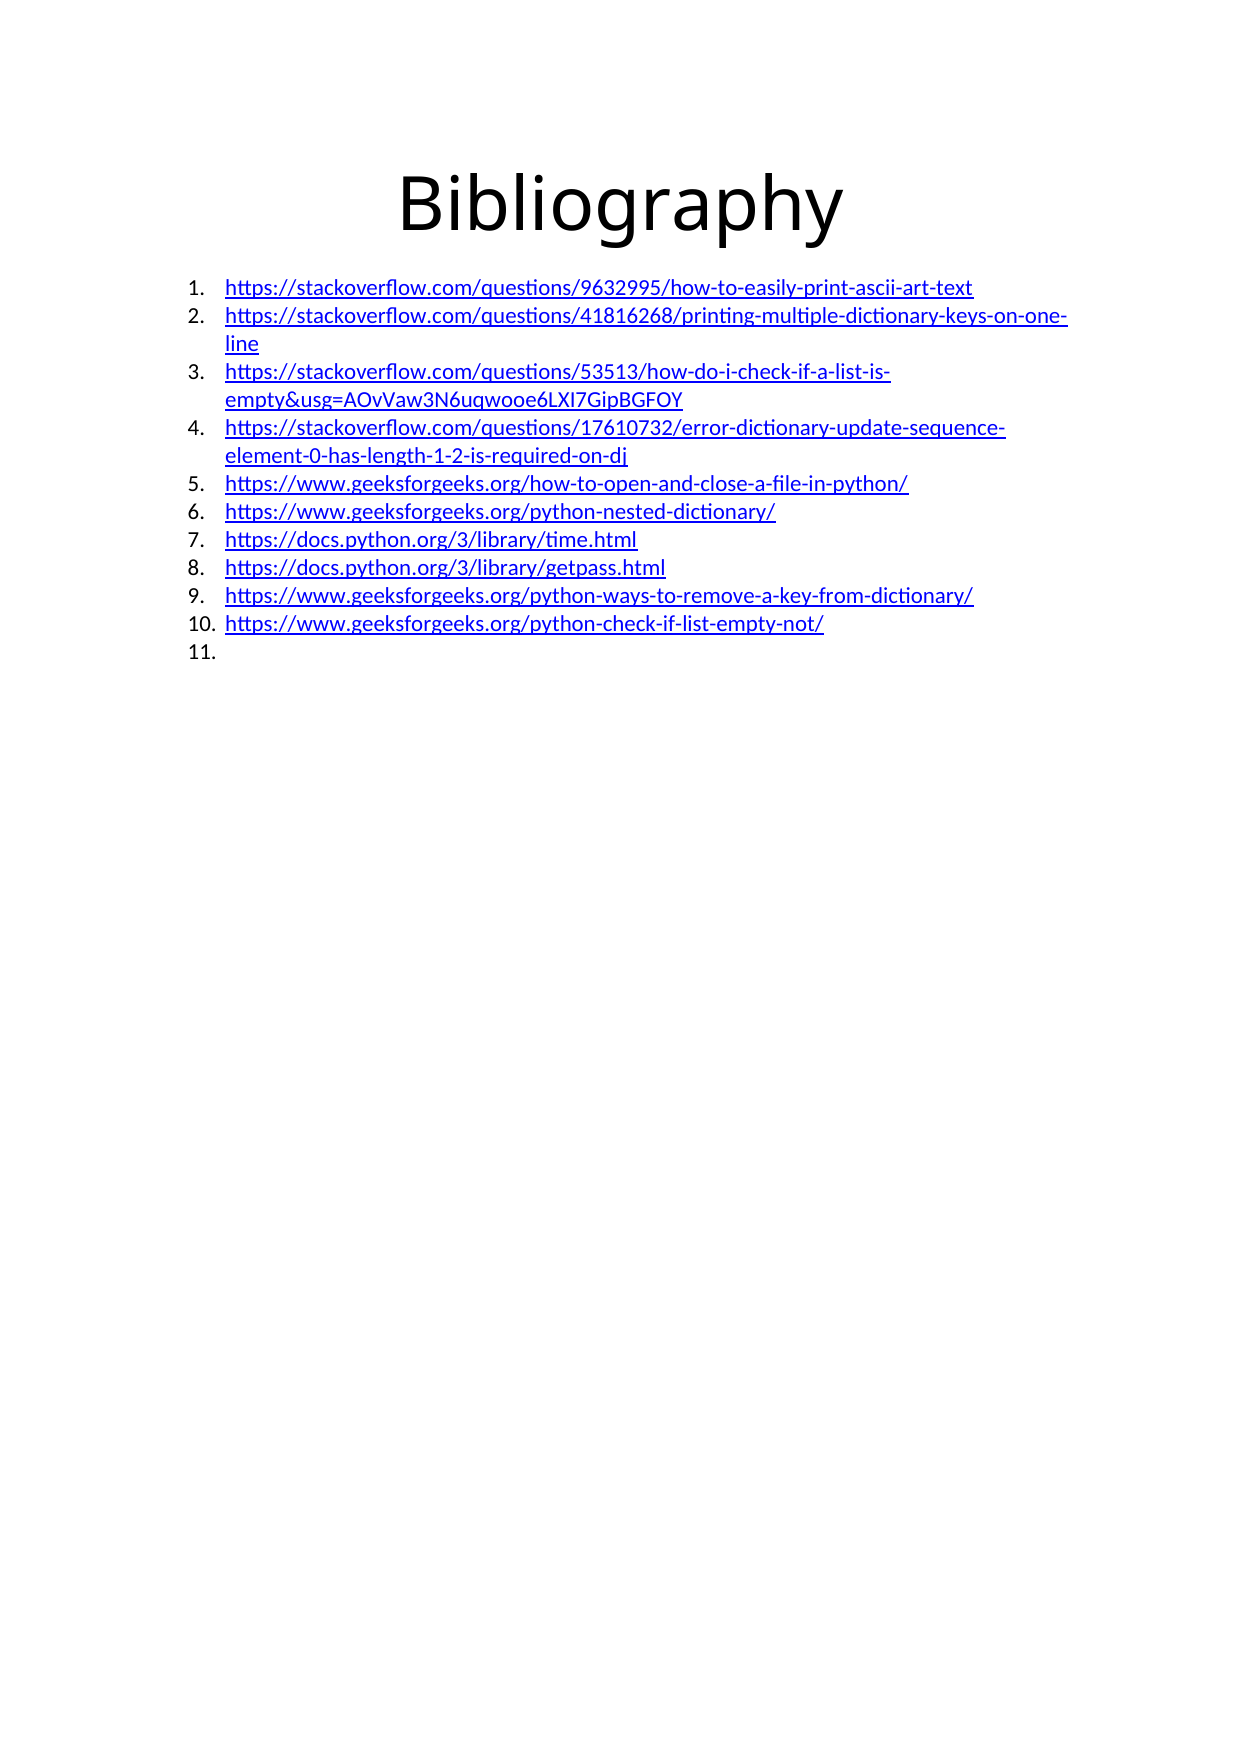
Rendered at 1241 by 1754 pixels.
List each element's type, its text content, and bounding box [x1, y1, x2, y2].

list https://stackoverflow.com/questions/41816268/printing-multiple-dictionary-keys-on-one-line [187, 301, 1090, 357]
list https://www.geeksforgeeks.org/python-check-if-list-empty-not/ [187, 609, 1090, 637]
list https://www.geeksforgeeks.org/how-to-open-and-close-a-file-in-python/ [187, 469, 1090, 497]
list https://stackoverflow.com/questions/53513/how-do-i-check-if-a-list-is-empty&usg=AOvVaw3N6uqwooe6LXI7GipBGFOY [187, 357, 1090, 413]
text Bibliography [150, 150, 1090, 252]
list https://www.geeksforgeeks.org/python-nested-dictionary/ [187, 497, 1090, 525]
list https://www.geeksforgeeks.org/python-ways-to-remove-a-key-from-dictionary/ [187, 581, 1090, 609]
list https://stackoverflow.com/questions/9632995/how-to-easily-print-ascii-art-text [187, 273, 1090, 301]
list https://docs.python.org/3/library/time.html [187, 525, 1090, 553]
list https://docs.python.org/3/library/getpass.html [187, 553, 1090, 581]
list https://stackoverflow.com/questions/17610732/error-dictionary-update-sequence-element-0-has-length-1-2-is-required-on-dj [187, 413, 1090, 469]
